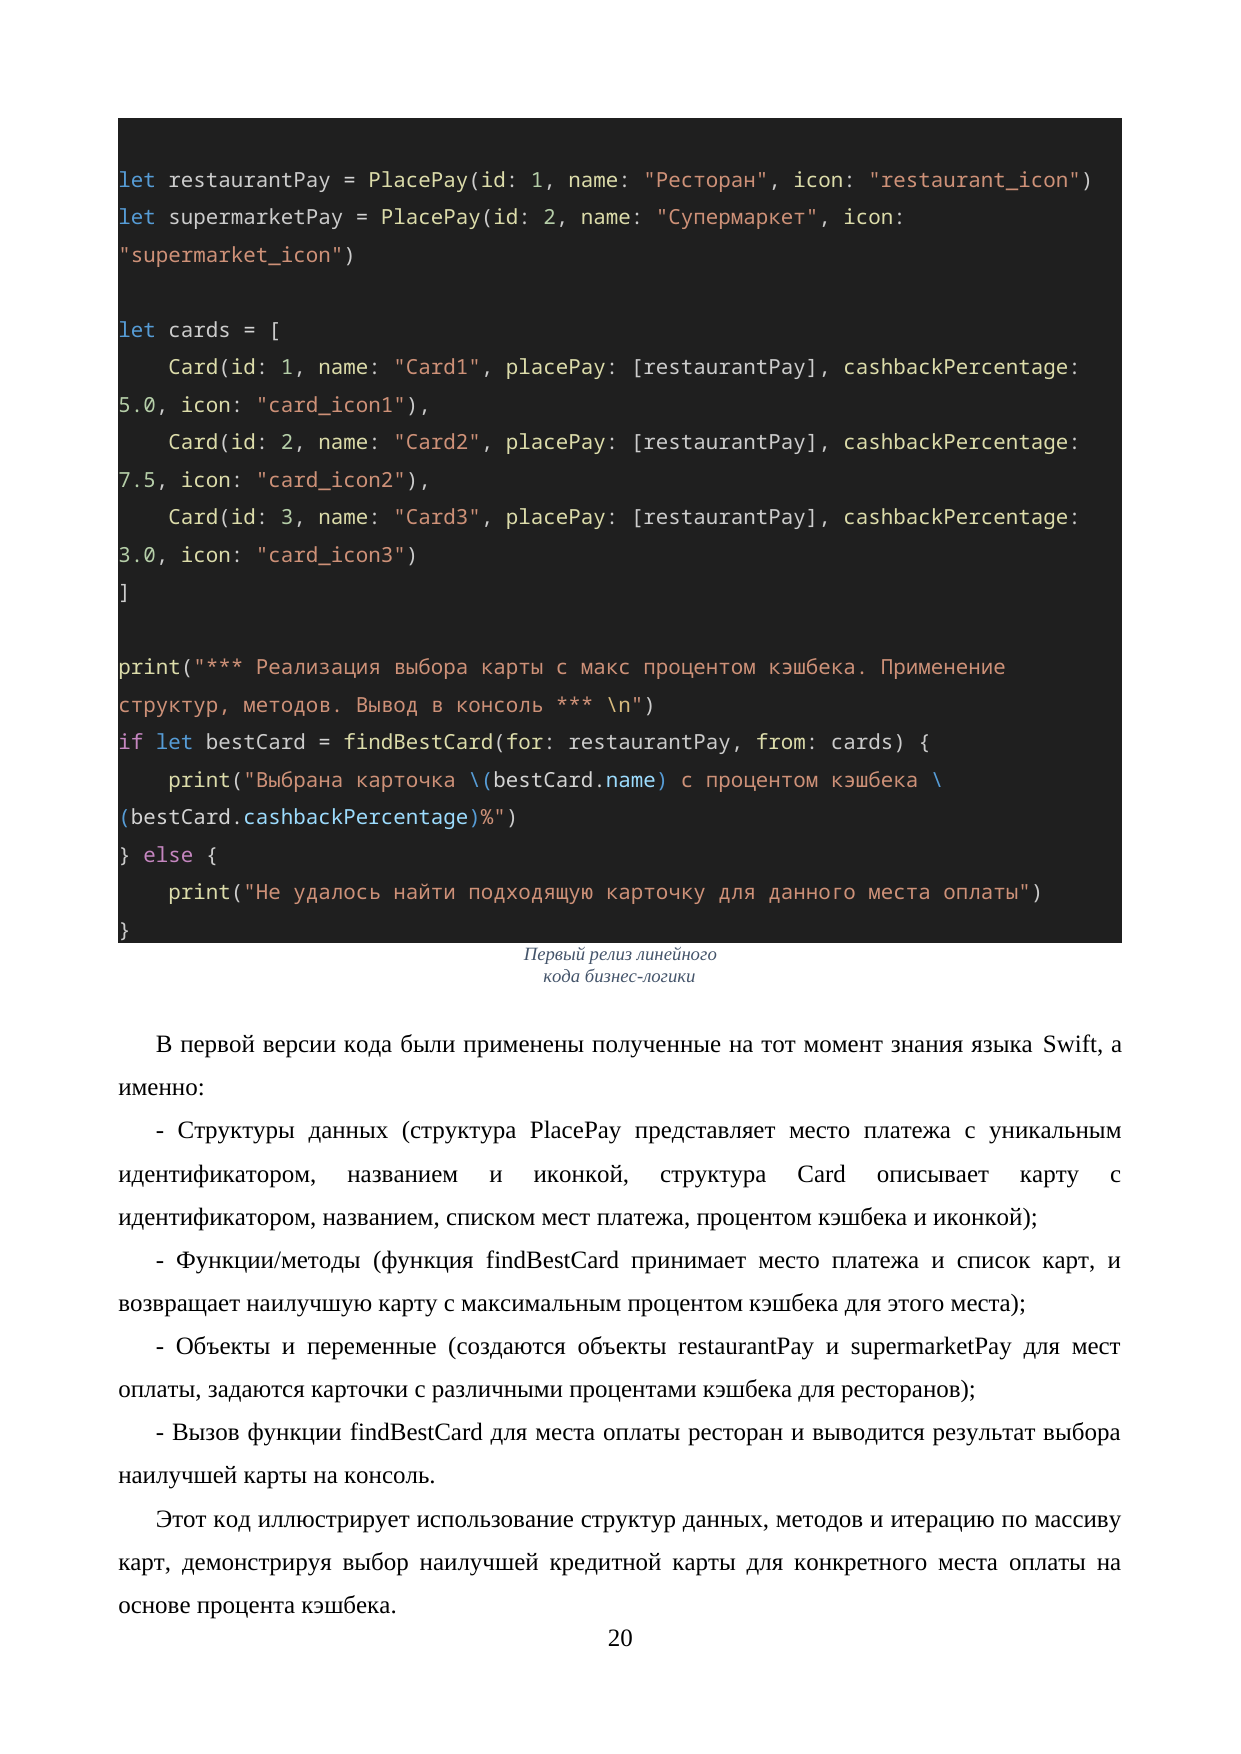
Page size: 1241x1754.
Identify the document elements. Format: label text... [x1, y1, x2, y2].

text Card(id: 1, name: "Card1", placePay: [restaurantPay], cashbackPercentage: 5.0, icon: "card_icon1"), [118, 343, 1122, 418]
text let cards = [ [118, 306, 1122, 343]
text print("Не удалось найти подходящую карточку для данного места оплаты") [118, 868, 1122, 906]
text } else { [118, 831, 1122, 868]
text Этот код иллюстрирует использование структур данных, методов и итерацию по массиву карт, демонстрируя выбор наилучшей кредитной карты для конкретного места оплаты на основе процента кэшбека. [118, 1504, 1122, 1619]
text кода бизнес-логики [118, 965, 1122, 986]
text - Функции/методы (функция findBestCard принимает место платежа и список карт, и возвращает наилучшую карту с максимальным процентом кэшбека для этого места); [118, 1245, 1122, 1317]
text print("Выбрана карточка \(bestCard.name) с процентом кэшбека \(bestCard.cashbackPercentage)%") [118, 756, 1122, 831]
text Первый релиз линейного [118, 943, 1122, 965]
text - Объекты и переменные (создаются объекты restaurantPay и supermarketPay для мест оплаты, задаются карточки с различными процентами кэшбека для ресторанов); [118, 1331, 1122, 1403]
text if let bestCard = findBestCard(for: restaurantPay, from: cards) { [118, 718, 1122, 756]
text - Вызов функции findBestCard для места оплаты ресторан и выводится результат выбора наилучшей карты на консоль. [118, 1417, 1122, 1489]
text let restaurantPay = PlacePay(id: 1, name: "Ресторан", icon: "restaurant_icon") [118, 156, 1122, 193]
text Card(id: 3, name: "Card3", placePay: [restaurantPay], cashbackPercentage: 3.0, icon: "card_icon3") [118, 493, 1122, 568]
text - Структуры данных (структура PlacePay представляет место платежа с уникальным идентификатором, названием и иконкой, структура Card описывает карту с идентификатором, названием, списком мест платежа, процентом кэшбека и иконкой); [118, 1116, 1122, 1231]
text } [118, 906, 1122, 943]
text ] [118, 568, 1122, 606]
text Card(id: 2, name: "Card2", placePay: [restaurantPay], cashbackPercentage: 7.5, icon: "card_icon2"), [118, 418, 1122, 493]
text В первой версии кода были применены полученные на тот момент знания языка Swift, а именно: [118, 1029, 1122, 1101]
text print("*** Реализация выбора карты с макс процентом кэшбека. Применение структур, методов. Вывод в консоль *** \n") [118, 643, 1122, 718]
text let supermarketPay = PlacePay(id: 2, name: "Супермаркет", icon: "supermarket_icon") [118, 193, 1122, 268]
